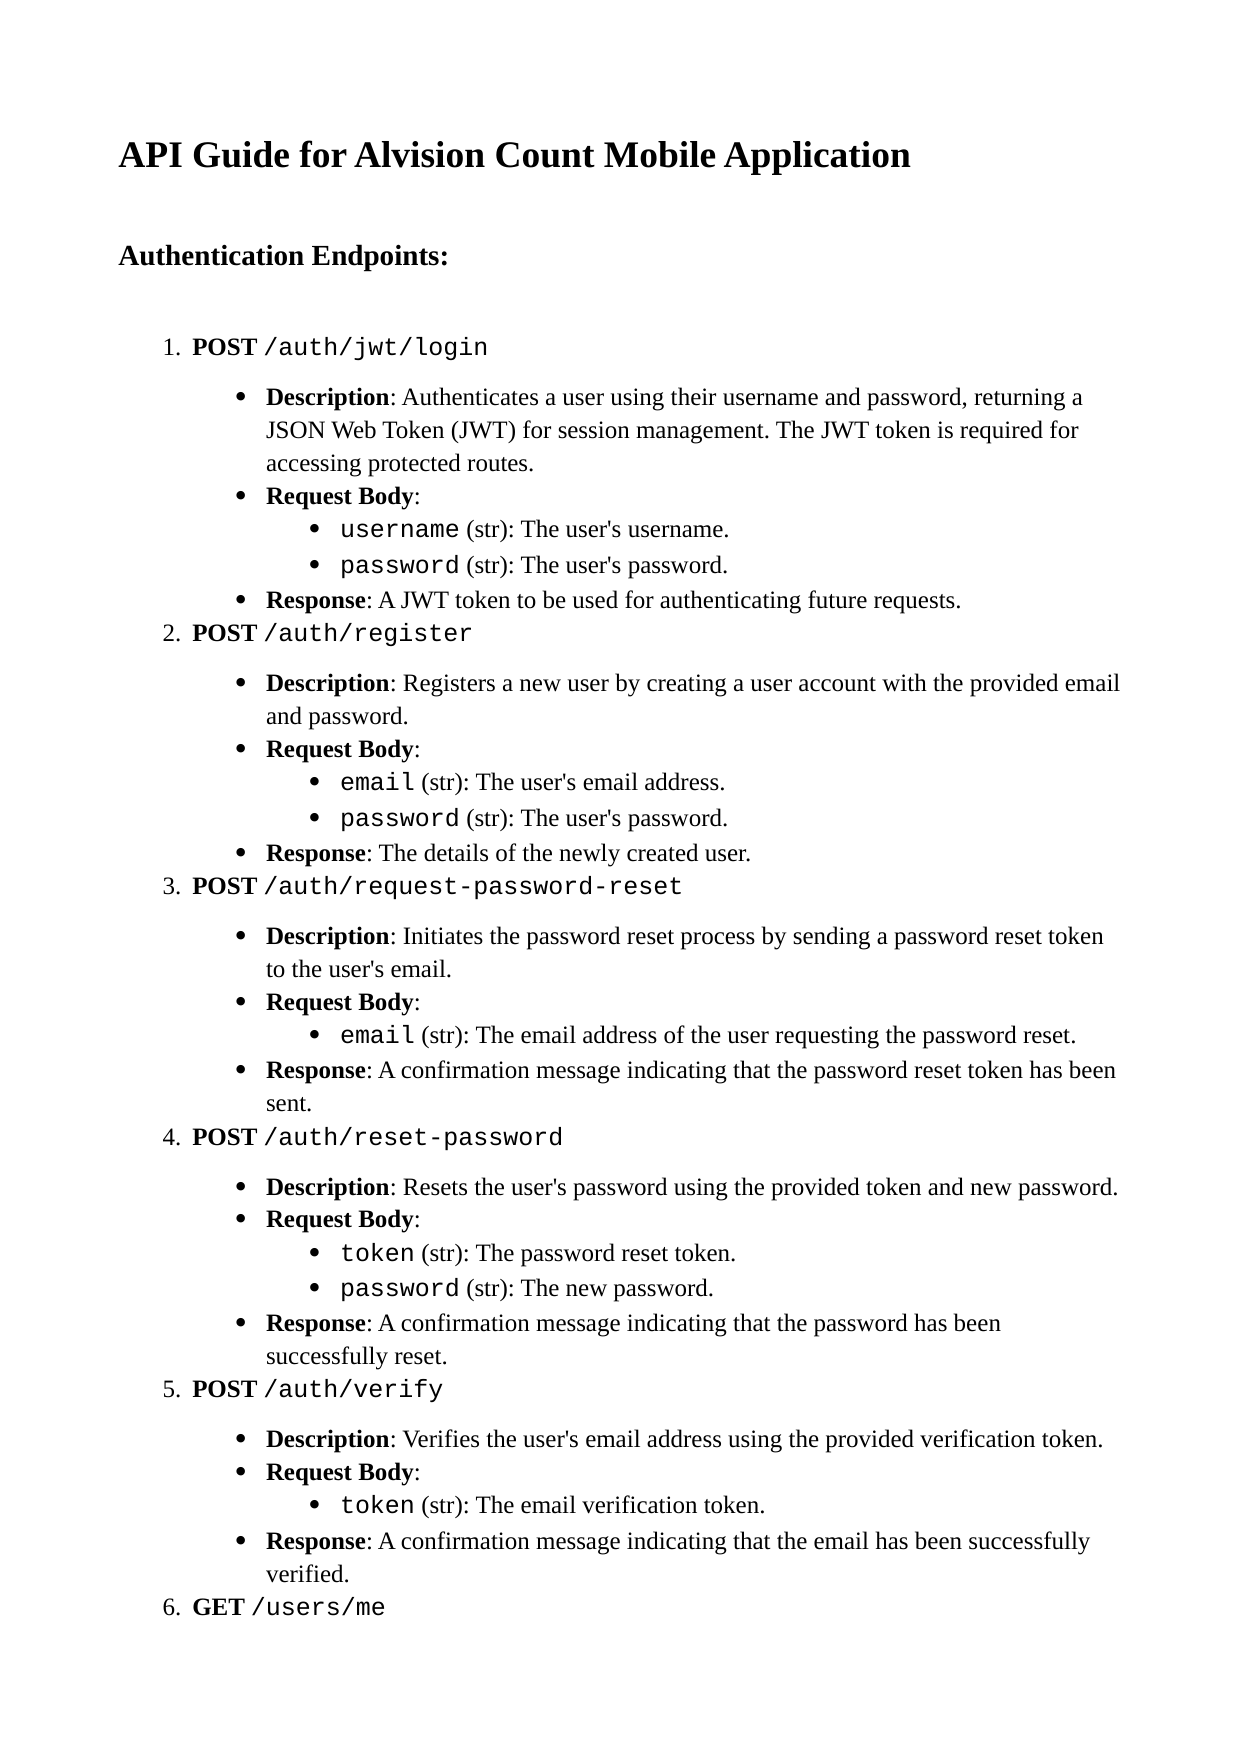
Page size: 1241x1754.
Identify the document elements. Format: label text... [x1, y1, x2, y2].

subtitle API Guide for Alvision Count Mobile Application [118, 133, 1122, 176]
list email (str): The email address of the user requesting the password reset. [310, 1020, 1122, 1051]
list GET /users/me [162, 1592, 1122, 1623]
list Request Body: [236, 987, 1122, 1016]
list Request Body: [236, 481, 1122, 510]
list token (str): The email verification token. [310, 1491, 1122, 1521]
list Description: Initiates the password reset process by sending a password reset token to the user's email. [236, 921, 1122, 983]
list POST /auth/request-password-reset [162, 871, 1122, 902]
subtitle Authentication Endpoints: [118, 238, 1122, 272]
list Request Body: [236, 1457, 1122, 1486]
list Response: The details of the newly created user. [236, 838, 1122, 867]
list password (str): The user's password. [310, 550, 1122, 581]
list password (str): The user's password. [310, 803, 1122, 833]
list Response: A confirmation message indicating that the password has been successfully reset. [236, 1308, 1122, 1370]
list Response: A JWT token to be used for authenticating future requests. [236, 585, 1122, 614]
list email (str): The user's email address. [310, 767, 1122, 798]
list POST /auth/reset-password [162, 1122, 1122, 1152]
list username (str): The user's username. [310, 514, 1122, 545]
list Description: Verifies the user's email address using the provided verification token. [236, 1424, 1122, 1453]
list Description: Registers a new user by creating a user account with the provided email and password. [236, 668, 1122, 730]
list password (str): The new password. [310, 1273, 1122, 1304]
list POST /auth/jwt/login [162, 332, 1122, 363]
list Response: A confirmation message indicating that the password reset token has been sent. [236, 1056, 1122, 1117]
list Request Body: [236, 734, 1122, 763]
list Description: Authenticates a user using their username and password, returning a JSON Web Token (JWT) for session management. The JWT token is required for accessing protected routes. [236, 382, 1122, 477]
list Response: A confirmation message indicating that the email has been successfully verified. [236, 1526, 1122, 1588]
list token (str): The password reset token. [310, 1238, 1122, 1268]
list Description: Resets the user's password using the provided token and new password. [236, 1172, 1122, 1200]
list POST /auth/register [162, 618, 1122, 649]
list POST /auth/verify [162, 1374, 1122, 1405]
list Request Body: [236, 1204, 1122, 1233]
